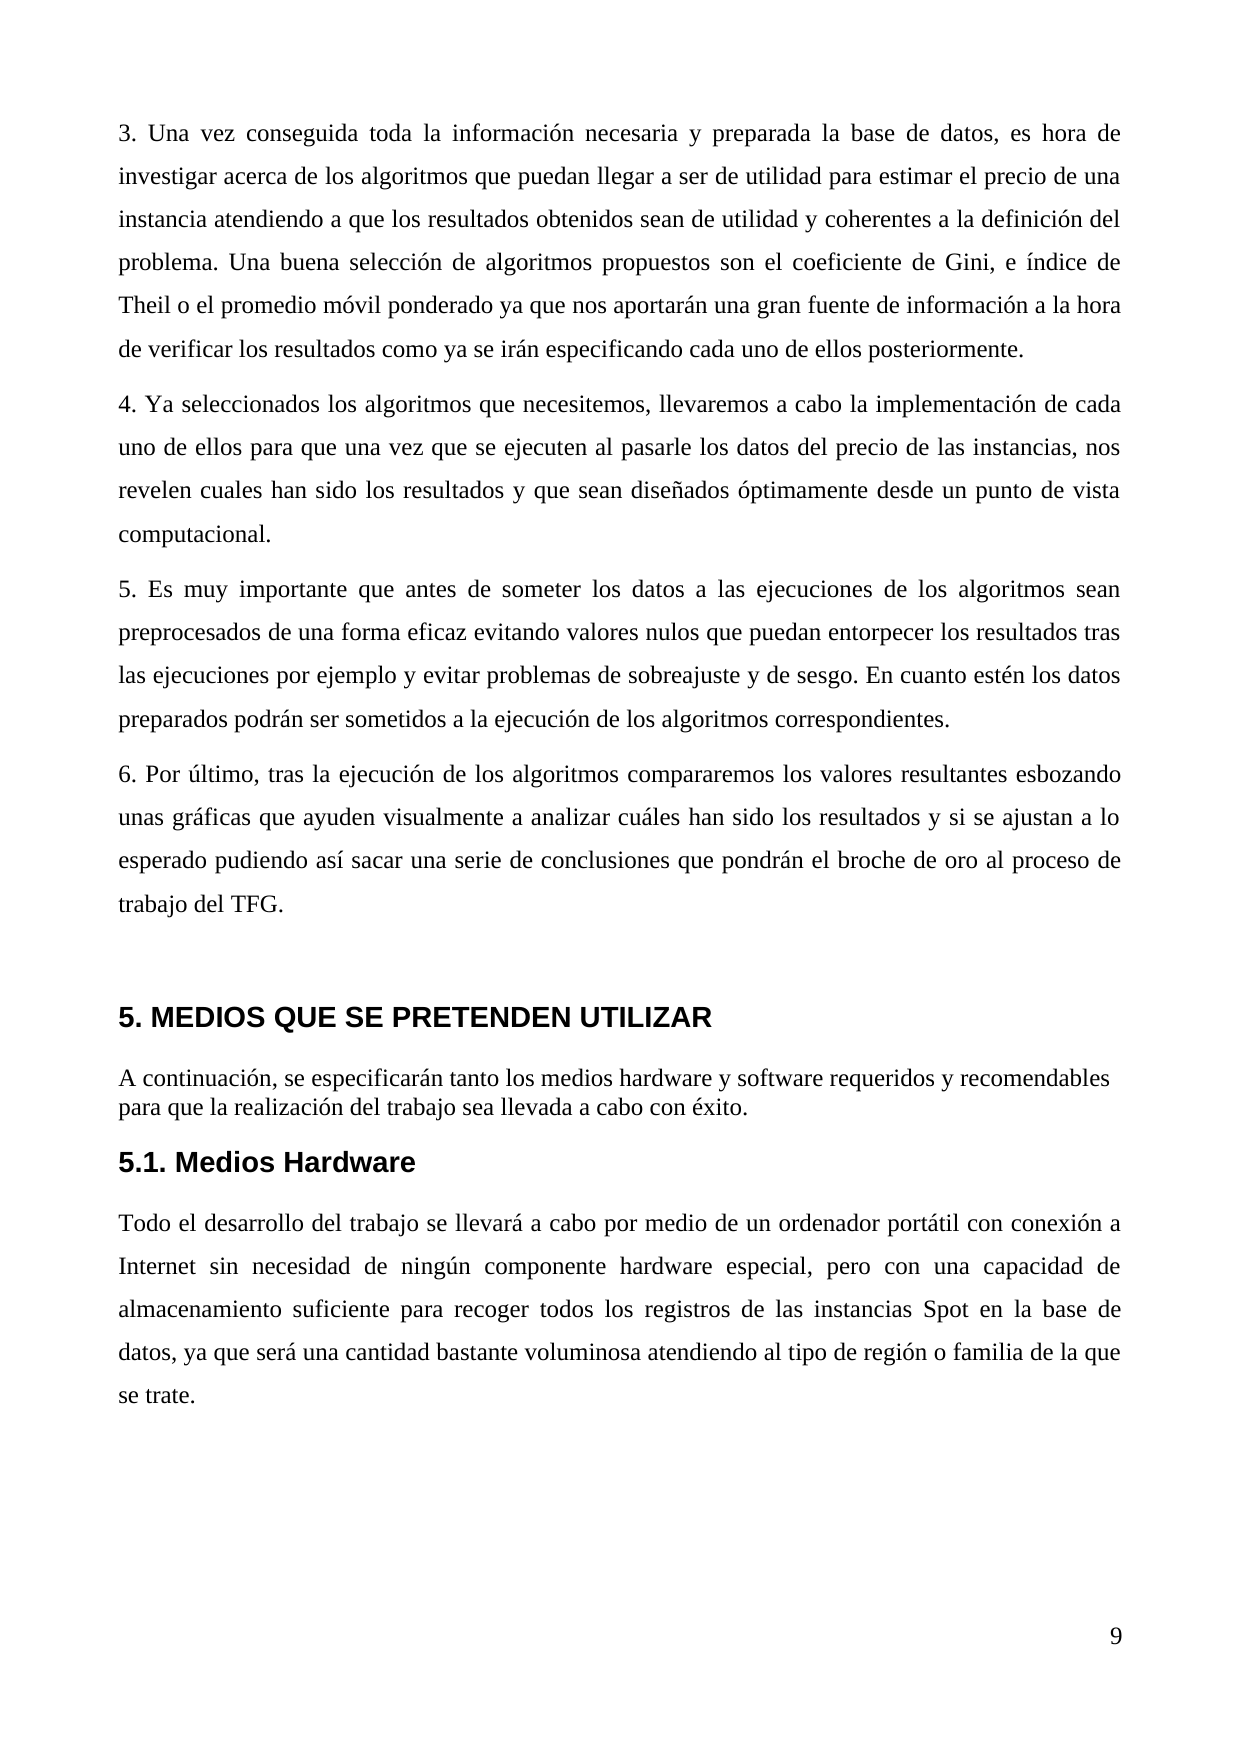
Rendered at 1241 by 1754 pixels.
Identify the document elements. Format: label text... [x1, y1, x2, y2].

text Todo el desarrollo del trabajo se llevará a cabo por medio de un ordenador portátil con conexión a Internet sin necesidad de ningún componente hardware especial, pero con una capacidad de almacenamiento suficiente para recoger todos los registros de las instancias Spot en la base de datos, ya que será una cantidad bastante voluminosa atendiendo al tipo de región o familia de la que se trate. [118, 1208, 1122, 1409]
text 5. MEDIOS QUE SE PRETENDEN UTILIZAR [118, 1000, 1122, 1033]
text 4. Ya seleccionados los algoritmos que necesitemos, llevaremos a cabo la implementación de cada uno de ellos para que una vez que se ejecuten al pasarle los datos del precio de las instancias, nos revelen cuales han sido los resultados y que sean diseñados óptimamente desde un punto de vista computacional. [118, 389, 1122, 547]
text 5. Es muy importante que antes de someter los datos a las ejecuciones de los algoritmos sean preprocesados de una forma eficaz evitando valores nulos que puedan entorpecer los resultados tras las ejecuciones por ejemplo y evitar problemas de sobreajuste y de sesgo. En cuanto estén los datos preparados podrán ser sometidos a la ejecución de los algoritmos correspondientes. [118, 574, 1122, 732]
text 3. Una vez conseguida toda la información necesaria y preparada la base de datos, es hora de investigar acerca de los algoritmos que puedan llegar a ser de utilidad para estimar el precio de una instancia atendiendo a que los resultados obtenidos sean de utilidad y coherentes a la definición del problema. Una buena selección de algoritmos propuestos son el coeficiente de Gini, e índice de Theil o el promedio móvil ponderado ya que nos aportarán una gran fuente de información a la hora de verificar los resultados como ya se irán especificando cada uno de ellos posteriormente. [118, 118, 1122, 362]
subtitle 5.1. Medios Hardware [118, 1145, 1122, 1179]
text 6. Por último, tras la ejecución de los algoritmos compararemos los valores resultantes esbozando unas gráficas que ayuden visualmente a analizar cuáles han sido los resultados y si se ajustan a lo esperado pudiendo así sacar una serie de conclusiones que pondrán el broche de oro al proceso de trabajo del TFG. [118, 759, 1122, 917]
text A continuación, se especificarán tanto los medios hardware y software requeridos y recomendables para que la realización del trabajo sea llevada a cabo con éxito. [118, 1063, 1122, 1120]
